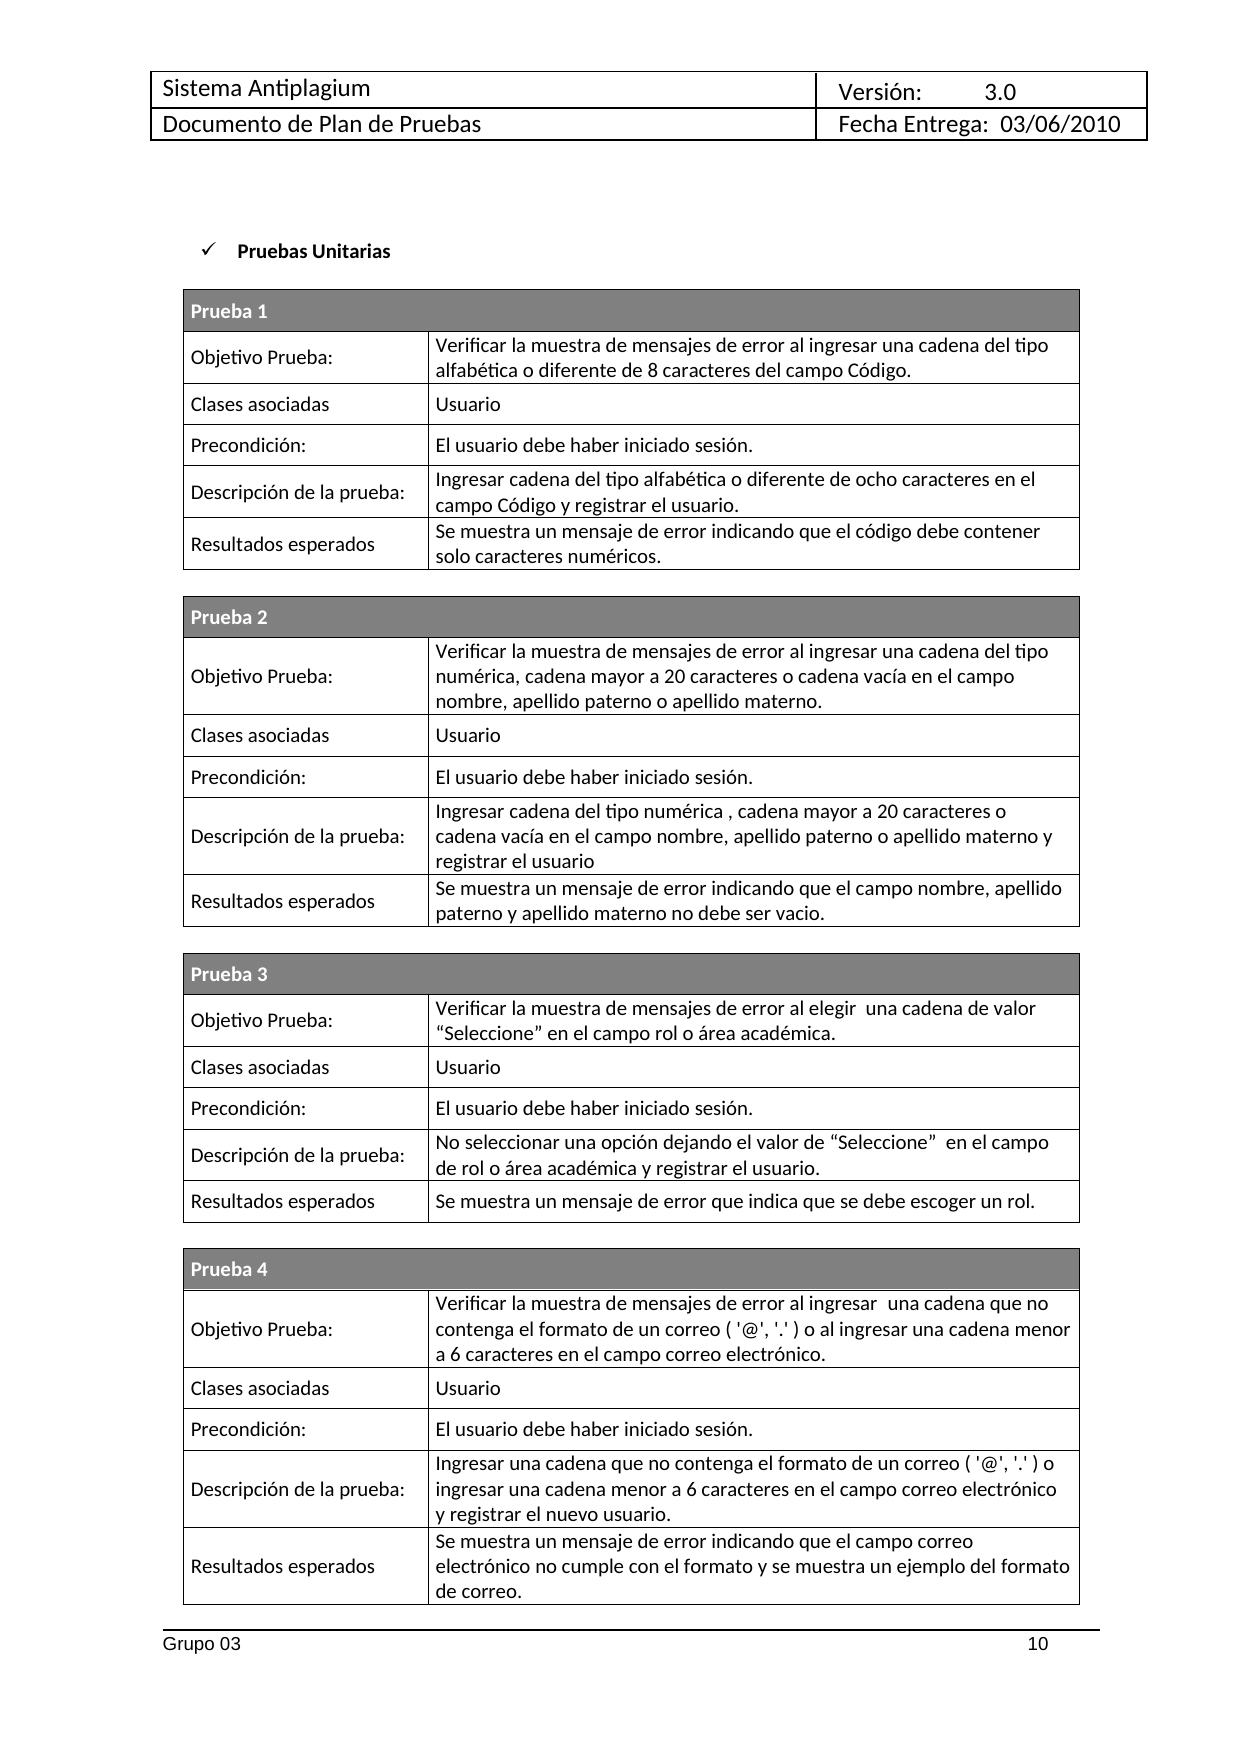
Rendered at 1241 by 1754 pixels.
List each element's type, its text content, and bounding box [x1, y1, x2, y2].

table_cell Clases asociadas [184, 1368, 428, 1408]
table_cell Verificar la muestra de mensajes de error al ingresar una cadena del tipo numérica, cadena mayor a 20 caracteres o cadena vacía en el campo nombre, apellido paterno o apellido materno. [429, 638, 1079, 714]
table_cell Resultados esperados [184, 1181, 428, 1222]
table_cell Usuario [429, 1368, 1079, 1408]
table_cell Precondición: [184, 1409, 428, 1449]
table_cell Se muestra un mensaje de error indicando que el campo correo electrónico no cumple con el formato y se muestra un ejemplo del formato de correo. [429, 1528, 1079, 1604]
table_cell Descripción de la prueba: [184, 1130, 428, 1180]
table_cell Verificar la muestra de mensajes de error al ingresar una cadena que no contenga el formato de un correo ( '@', '.' ) o al ingresar una cadena menor a 6 caracteres en el campo correo electrónico. [429, 1291, 1079, 1367]
table_cell Usuario [429, 384, 1079, 424]
table_header Prueba 2 [184, 597, 1079, 637]
table_header Prueba 4 [184, 1249, 1079, 1289]
table_cell Objetivo Prueba: [184, 995, 428, 1046]
table_cell Descripción de la prueba: [184, 466, 428, 517]
table_cell Clases asociadas [184, 715, 428, 756]
subtitle Pruebas Unitarias [200, 238, 1100, 264]
table_cell El usuario debe haber iniciado sesión. [429, 757, 1079, 797]
table_cell Verificar la muestra de mensajes de error al elegir una cadena de valor “Seleccione” en el campo rol o área académica. [429, 995, 1079, 1046]
table_cell Resultados esperados [184, 1528, 428, 1604]
table_cell El usuario debe haber iniciado sesión. [429, 1409, 1079, 1449]
table_cell Objetivo Prueba: [184, 638, 428, 714]
table_cell Se muestra un mensaje de error indicando que el código debe contener solo caracteres numéricos. [429, 518, 1079, 569]
table_cell No seleccionar una opción dejando el valor de “Seleccione” en el campo de rol o área académica y registrar el usuario. [429, 1130, 1079, 1180]
table_cell Precondición: [184, 1088, 428, 1128]
table_cell Clases asociadas [184, 1047, 428, 1087]
table_cell Descripción de la prueba: [184, 798, 428, 874]
table_header Prueba 3 [184, 954, 1079, 994]
table_cell Resultados esperados [184, 518, 428, 569]
table_cell Ingresar una cadena que no contenga el formato de un correo ( '@', '.' ) o ingresar una cadena menor a 6 caracteres en el campo correo electrónico y registrar el nuevo usuario. [429, 1451, 1079, 1527]
table_cell El usuario debe haber iniciado sesión. [429, 425, 1079, 465]
table_cell Objetivo Prueba: [184, 332, 428, 383]
table_cell Clases asociadas [184, 384, 428, 424]
table_cell Resultados esperados [184, 875, 428, 926]
table_cell Verificar la muestra de mensajes de error al ingresar una cadena del tipo alfabética o diferente de 8 caracteres del campo Código. [429, 332, 1079, 383]
table_cell Ingresar cadena del tipo numérica , cadena mayor a 20 caracteres o cadena vacía en el campo nombre, apellido paterno o apellido materno y registrar el usuario [429, 798, 1079, 874]
table_header Prueba 1 [184, 290, 1079, 331]
table_cell Se muestra un mensaje de error indicando que el campo nombre, apellido paterno y apellido materno no debe ser vacio. [429, 875, 1079, 926]
table_cell Ingresar cadena del tipo alfabética o diferente de ocho caracteres en el campo Código y registrar el usuario. [429, 466, 1079, 517]
table_cell Descripción de la prueba: [184, 1451, 428, 1527]
table_cell Objetivo Prueba: [184, 1291, 428, 1367]
table_cell Usuario [429, 715, 1079, 756]
table_cell Precondición: [184, 757, 428, 797]
table_cell El usuario debe haber iniciado sesión. [429, 1088, 1079, 1128]
table_cell Se muestra un mensaje de error que indica que se debe escoger un rol. [429, 1181, 1079, 1222]
table_cell Precondición: [184, 425, 428, 465]
table_cell Usuario [429, 1047, 1079, 1087]
